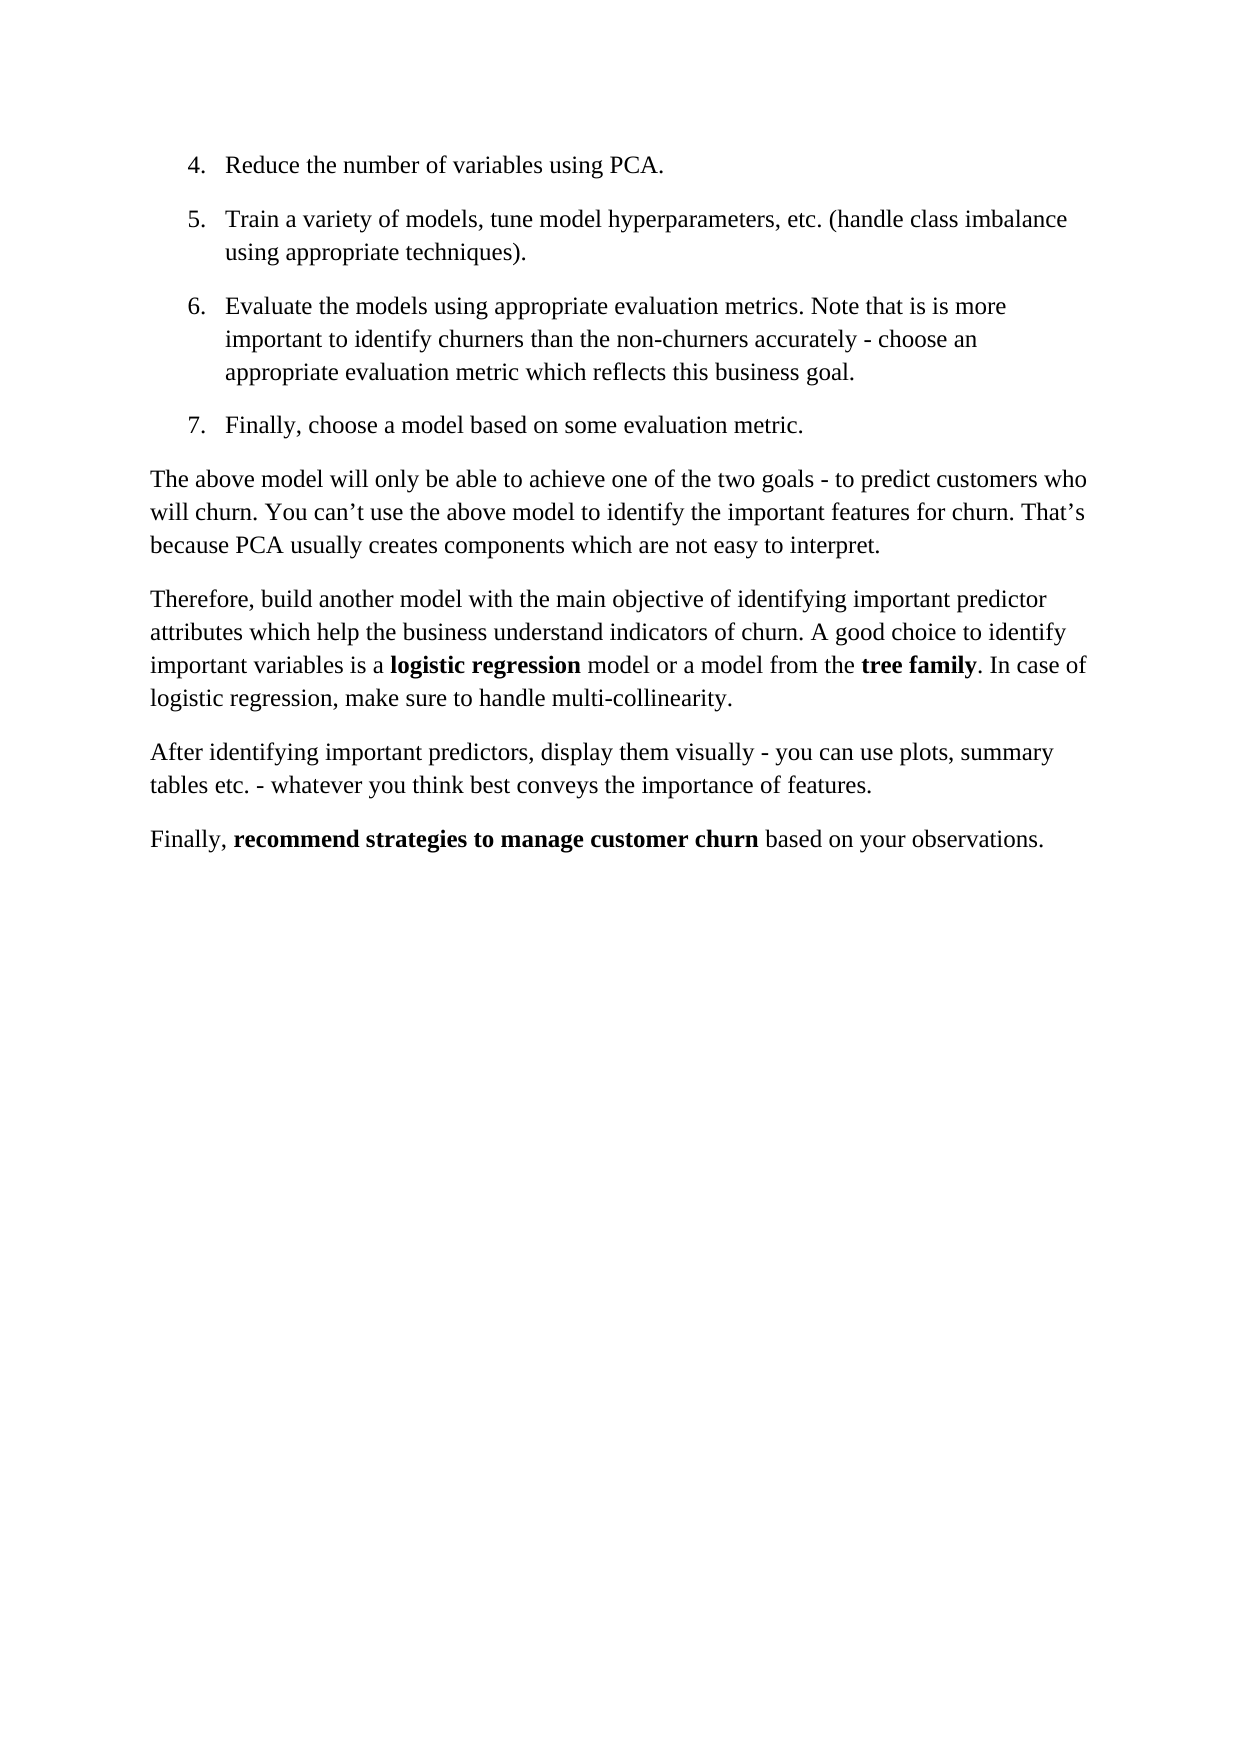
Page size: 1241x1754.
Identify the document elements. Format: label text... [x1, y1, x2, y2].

list Reduce the number of variables using PCA. [187, 150, 1090, 179]
text Therefore, build another model with the main objective of identifying important predictor attributes which help the business understand indicators of churn. A good choice to identify important variables is a logistic regression model or a model from the tree family. In case of logistic regression, make sure to handle multi-collinearity. [150, 584, 1090, 712]
text After identifying important predictors, display them visually - you can use plots, summary tables etc. - whatever you think best conveys the importance of features. [150, 737, 1090, 799]
list Train a variety of models, tune model hyperparameters, etc. (handle class imbalance using appropriate techniques). [187, 204, 1090, 266]
text Finally, recommend strategies to manage customer churn based on your observations. [150, 824, 1090, 853]
list Evaluate the models using appropriate evaluation metrics. Note that is is more important to identify churners than the non-churners accurately - choose an appropriate evaluation metric which reflects this business goal. [187, 291, 1090, 386]
list Finally, choose a model based on some evaluation metric. [187, 411, 1090, 439]
text The above model will only be able to achieve one of the two goals - to predict customers who will churn. You can’t use the above model to identify the important features for churn. That’s because PCA usually creates components which are not easy to interpret. [150, 464, 1090, 559]
